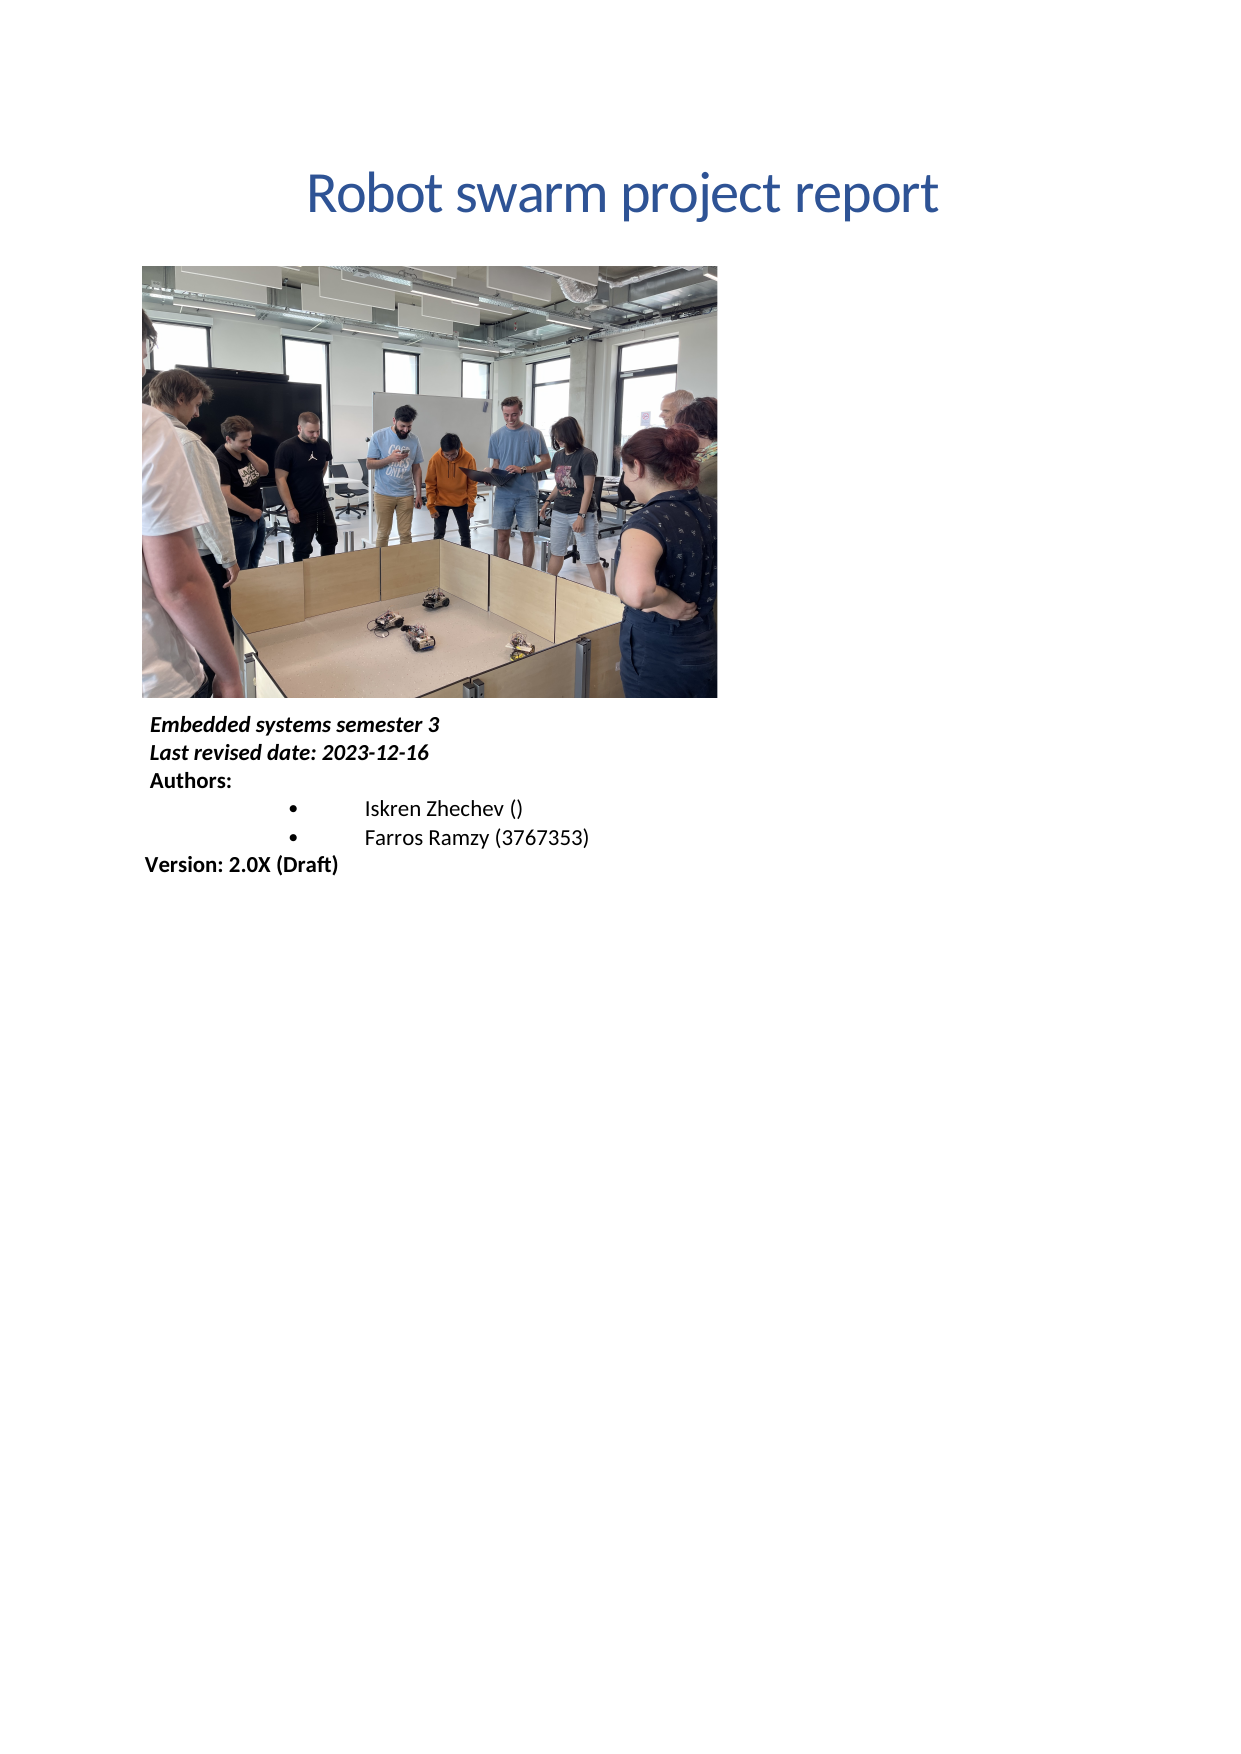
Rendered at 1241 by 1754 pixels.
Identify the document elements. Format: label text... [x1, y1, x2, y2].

list Farros Ramzy (3767353) [289, 823, 1107, 851]
text Version: 2.0X (Draft) [139, 851, 1107, 879]
list Iskren Zhechev () [289, 794, 1107, 823]
picture [142, 266, 718, 698]
text Last revised date: 2023-12-16 [139, 738, 1107, 767]
text Authors: [139, 767, 1107, 794]
title Robot swarm project report [139, 156, 1107, 226]
